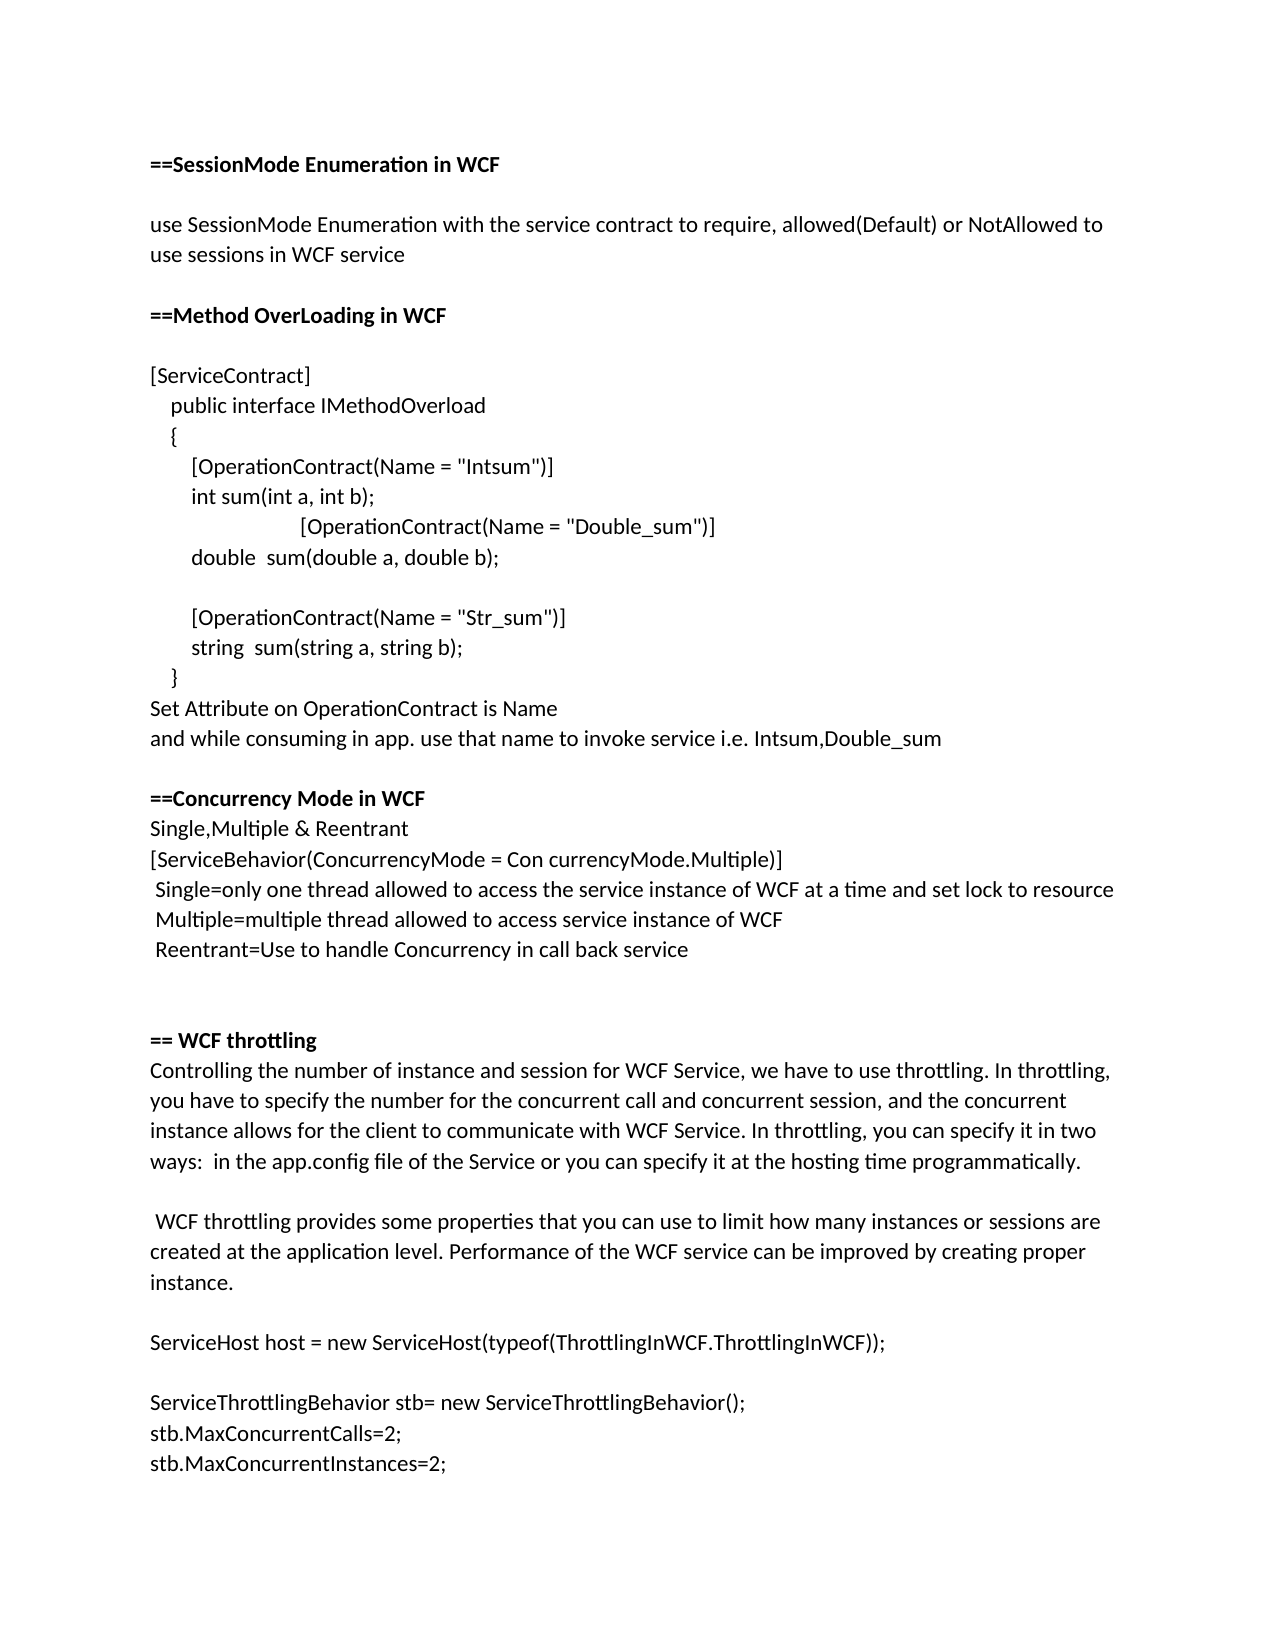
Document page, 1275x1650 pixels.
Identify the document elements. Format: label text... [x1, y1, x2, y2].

list Single,Multiple & Reentrant [150, 814, 1125, 843]
list int sum(int a, int b); [150, 482, 1125, 510]
list } [150, 663, 1125, 692]
list ==SessionMode Enumeration in WCF [150, 150, 1125, 178]
list ServiceThrottlingBehavior stb= new ServiceThrottlingBehavior(); [150, 1388, 1125, 1417]
list double sum(double a, double b); [150, 543, 1125, 571]
list [ServiceBehavior(ConcurrencyMode = Con currencyMode.Multiple)] [150, 845, 1125, 873]
list ==Method OverLoading in WCF [150, 301, 1125, 329]
list Controlling the number of instance and session for WCF Service, we have to use throttling. In throttling, you have to specify the number for the concurrent call and concurrent session, and the concurrent instance allows for the client to communicate with WCF Service. In throttling, you can specify it in two ways: in the app.config file of the Service or you can specify it at the hosting time programmatically. [150, 1056, 1125, 1175]
list Multiple=multiple thread allowed to access service instance of WCF [150, 905, 1125, 933]
list Reentrant=Use to handle Concurrency in call back service [150, 935, 1125, 963]
list ==Concurrency Mode in WCF [150, 784, 1125, 812]
list public interface IMethodOverload [150, 392, 1125, 420]
list string sum(string a, string b); [150, 633, 1125, 661]
list Set Attribute on OperationContract is Name [150, 694, 1125, 722]
list == WCF throttling [150, 1026, 1125, 1054]
list [OperationContract(Name = "Str_sum")] [150, 603, 1125, 631]
list ServiceHost host = new ServiceHost(typeof(ThrottlingInWCF.ThrottlingInWCF)); [150, 1328, 1125, 1356]
list and while consuming in app. use that name to invoke service i.e. Intsum,Double_sum [150, 724, 1125, 752]
list use SessionMode Enumeration with the service contract to require, allowed(Default) or NotAllowed to use sessions in WCF service [150, 210, 1125, 269]
list stb.MaxConcurrentCalls=2; [150, 1419, 1125, 1447]
list [ServiceContract] [150, 361, 1125, 389]
list [OperationContract(Name = "Double_sum")] [150, 512, 1125, 541]
list [OperationContract(Name = "Intsum")] [150, 452, 1125, 480]
list Single=only one thread allowed to access the service instance of WCF at a time and set lock to resource [150, 875, 1125, 903]
list WCF throttling provides some properties that you can use to limit how many instances or sessions are created at the application level. Performance of the WCF service can be improved by creating proper instance. [150, 1207, 1125, 1296]
list stb.MaxConcurrentInstances=2; [150, 1449, 1125, 1477]
list { [150, 422, 1125, 450]
